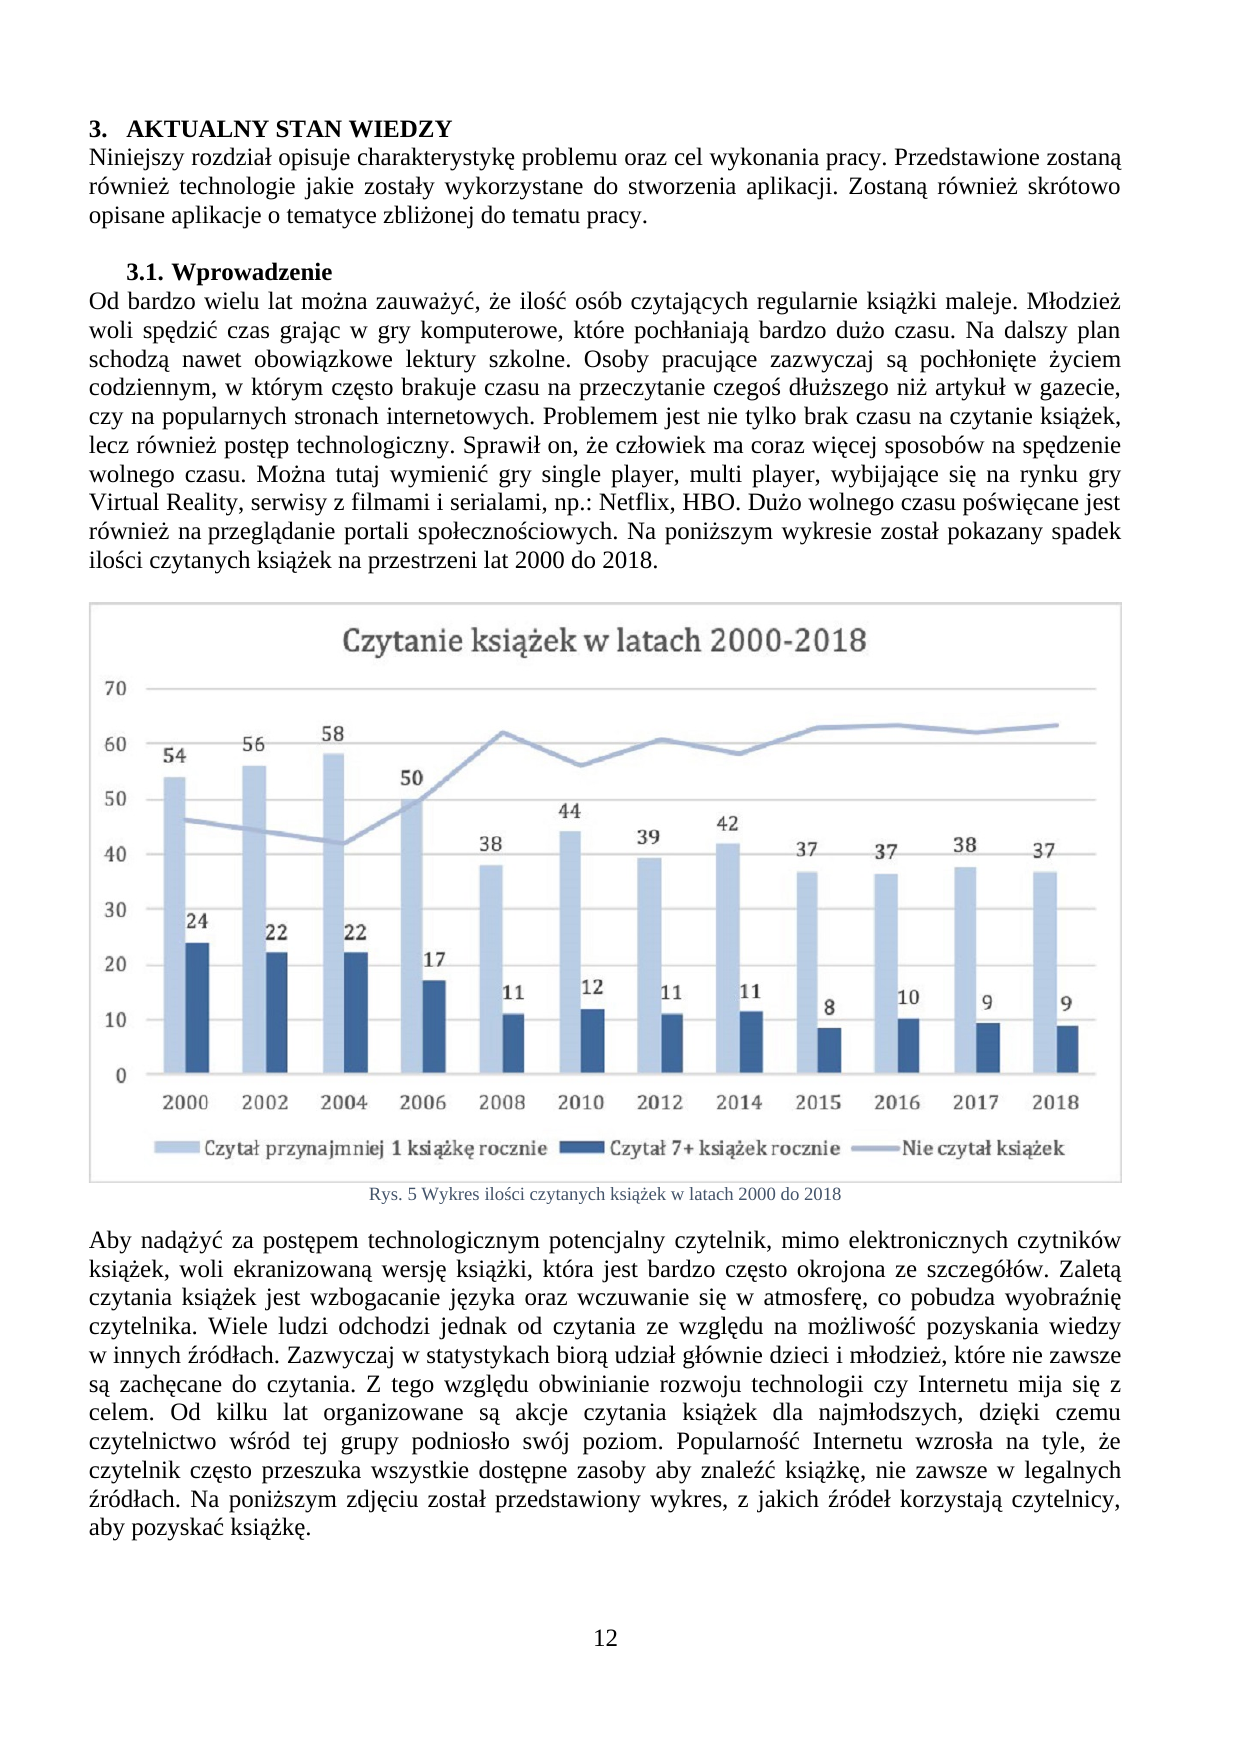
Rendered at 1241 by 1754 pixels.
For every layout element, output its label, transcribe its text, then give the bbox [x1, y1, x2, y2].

text Od bardzo wielu lat można zauważyć, że ilość osób czytających regularnie książki maleje. Młodzież woli spędzić czas grając w gry komputerowe, które pochłaniają bardzo dużo czasu. Na dalszy plan schodzą nawet obowiązkowe lektury szkolne. Osoby pracujące zazwyczaj są pochłonięte życiem codziennym, w którym często brakuje czasu na przeczytanie czegoś dłuższego niż artykuł w gazecie, czy na popularnych stronach internetowych. Problemem jest nie tylko brak czasu na czytanie książek, lecz również postęp technologiczny. Sprawił on, że człowiek ma coraz więcej sposobów na spędzenie wolnego czasu. Można tutaj wymienić gry single player, multi player, wybijające się na rynku gry Virtual Reality, serwisy z filmami i serialami, np.: Netflix, HBO. Dużo wolnego czasu poświęcane jest również na przeglądanie portali społecznościowych. Na poniższym wykresie został pokazany spadek ilości czytanych książek na przestrzeni lat 2000 do 2018. [89, 286, 1122, 574]
list Wprowadzenie [126, 257, 1122, 286]
text Aby nadążyć za postępem technologicznym potencjalny czytelnik, mimo elektronicznych czytników książek, woli ekranizowaną wersję książki, która jest bardzo często okrojona ze szczegółów. Zaletą czytania książek jest wzbogacanie języka oraz wczuwanie się w atmosferę, co pobudza wyobraźnię czytelnika. Wiele ludzi odchodzi jednak od czytania ze względu na możliwość pozyskania wiedzy w innych źródłach. Zazwyczaj w statystykach biorą udział głównie dzieci i młodzież, które nie zawsze są zachęcane do czytania. Z tego względu obwinianie rozwoju technologii czy Internetu mija się z celem. Od kilku lat organizowane są akcje czytania książek dla najmłodszych, dzięki czemu czytelnictwo wśród tej grupy podniosło swój poziom. Popularność Internetu wzrosła na tyle, że czytelnik często przeszuka wszystkie dostępne zasoby aby znaleźć książkę, nie zawsze w legalnych źródłach. Na poniższym zdjęciu został przedstawiony wykres, z jakich źródeł korzystają czytelnicy, aby pozyskać książkę. [89, 1225, 1122, 1541]
text Rys. 5 Wykres ilości czytanych książek w latach 2000 do 2018 [89, 1183, 1122, 1204]
subtitle AKTUALNY STAN WIEDZY [89, 114, 1122, 142]
text Niniejszy rozdział opisuje charakterystykę problemu oraz cel wykonania pracy. Przedstawione zostaną również technologie jakie zostały wykorzystane do stworzenia aplikacji. Zostaną również skrótowo opisane aplikacje o tematyce zbliżonej do tematu pracy. [89, 142, 1122, 229]
picture [88, 602, 1122, 1183]
